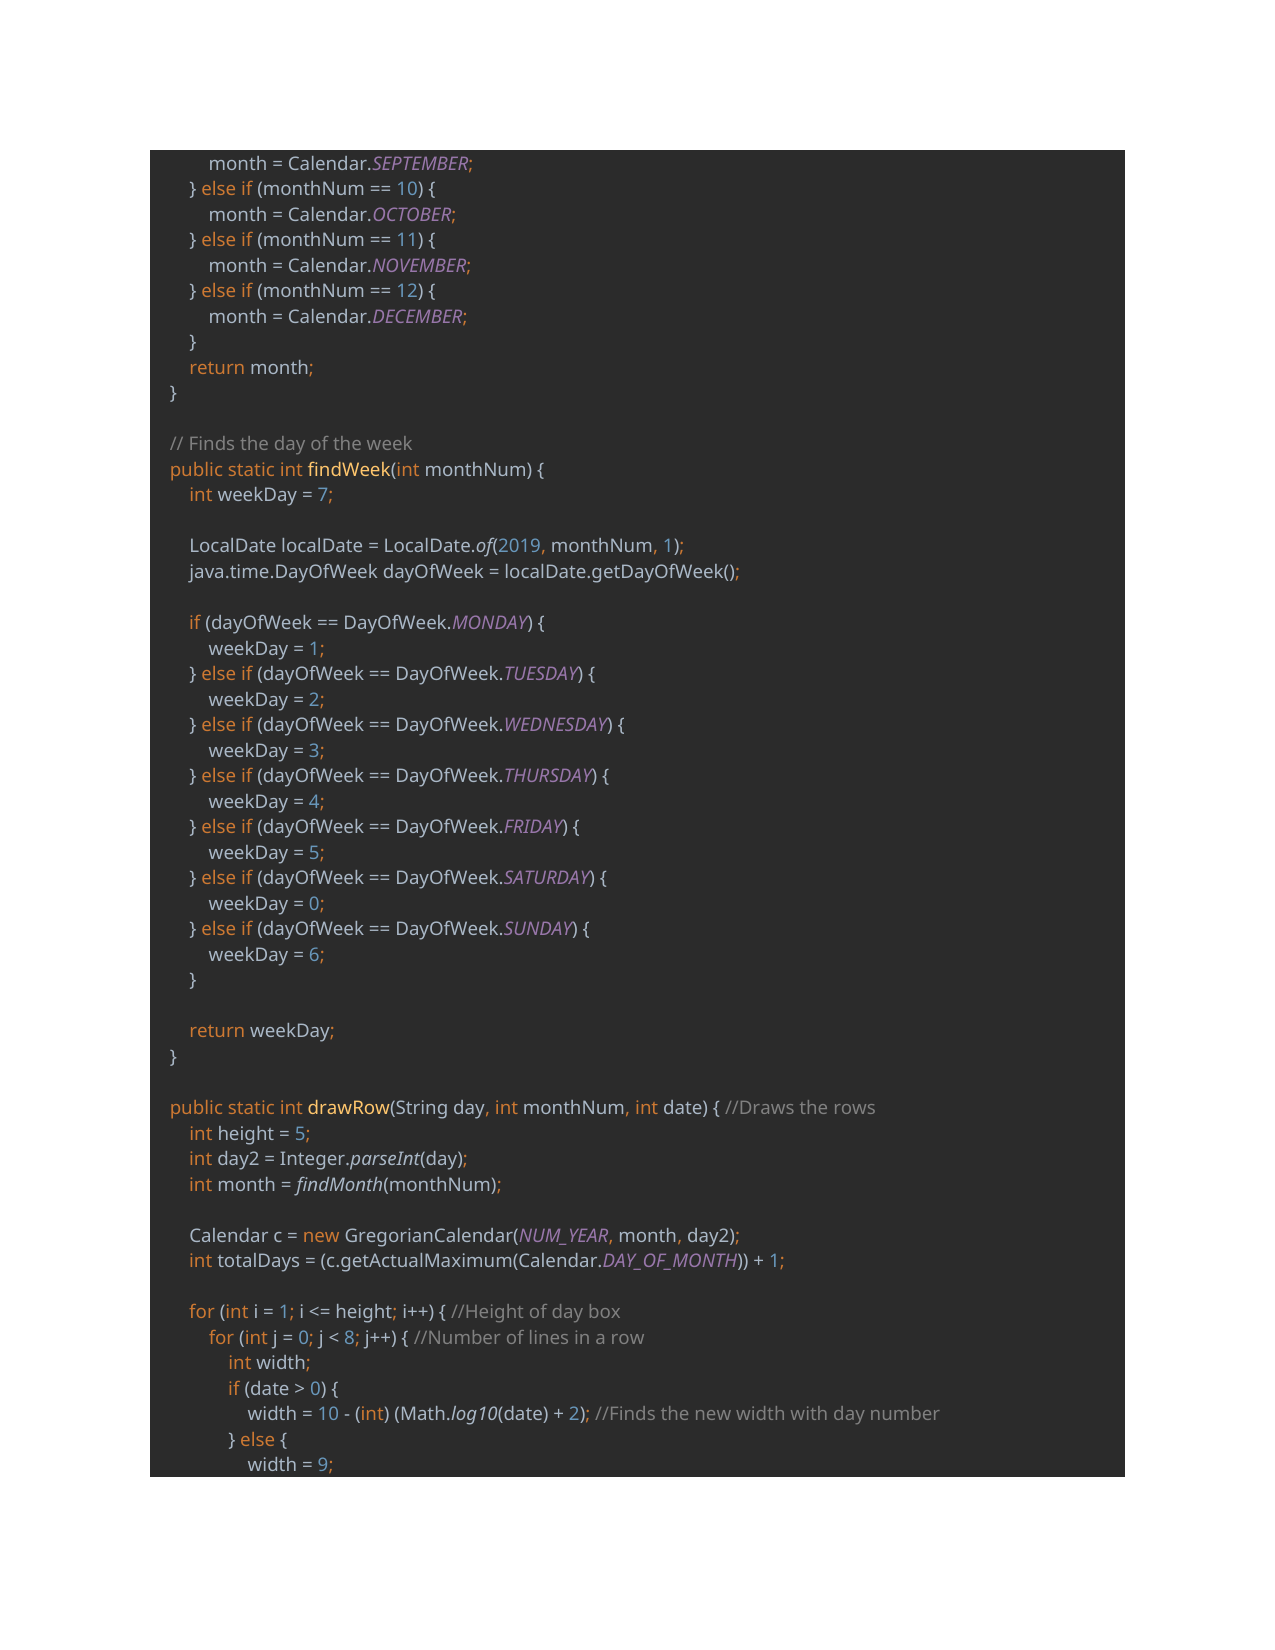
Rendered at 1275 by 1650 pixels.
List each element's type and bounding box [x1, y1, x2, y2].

text [150, 150, 1125, 1477]
